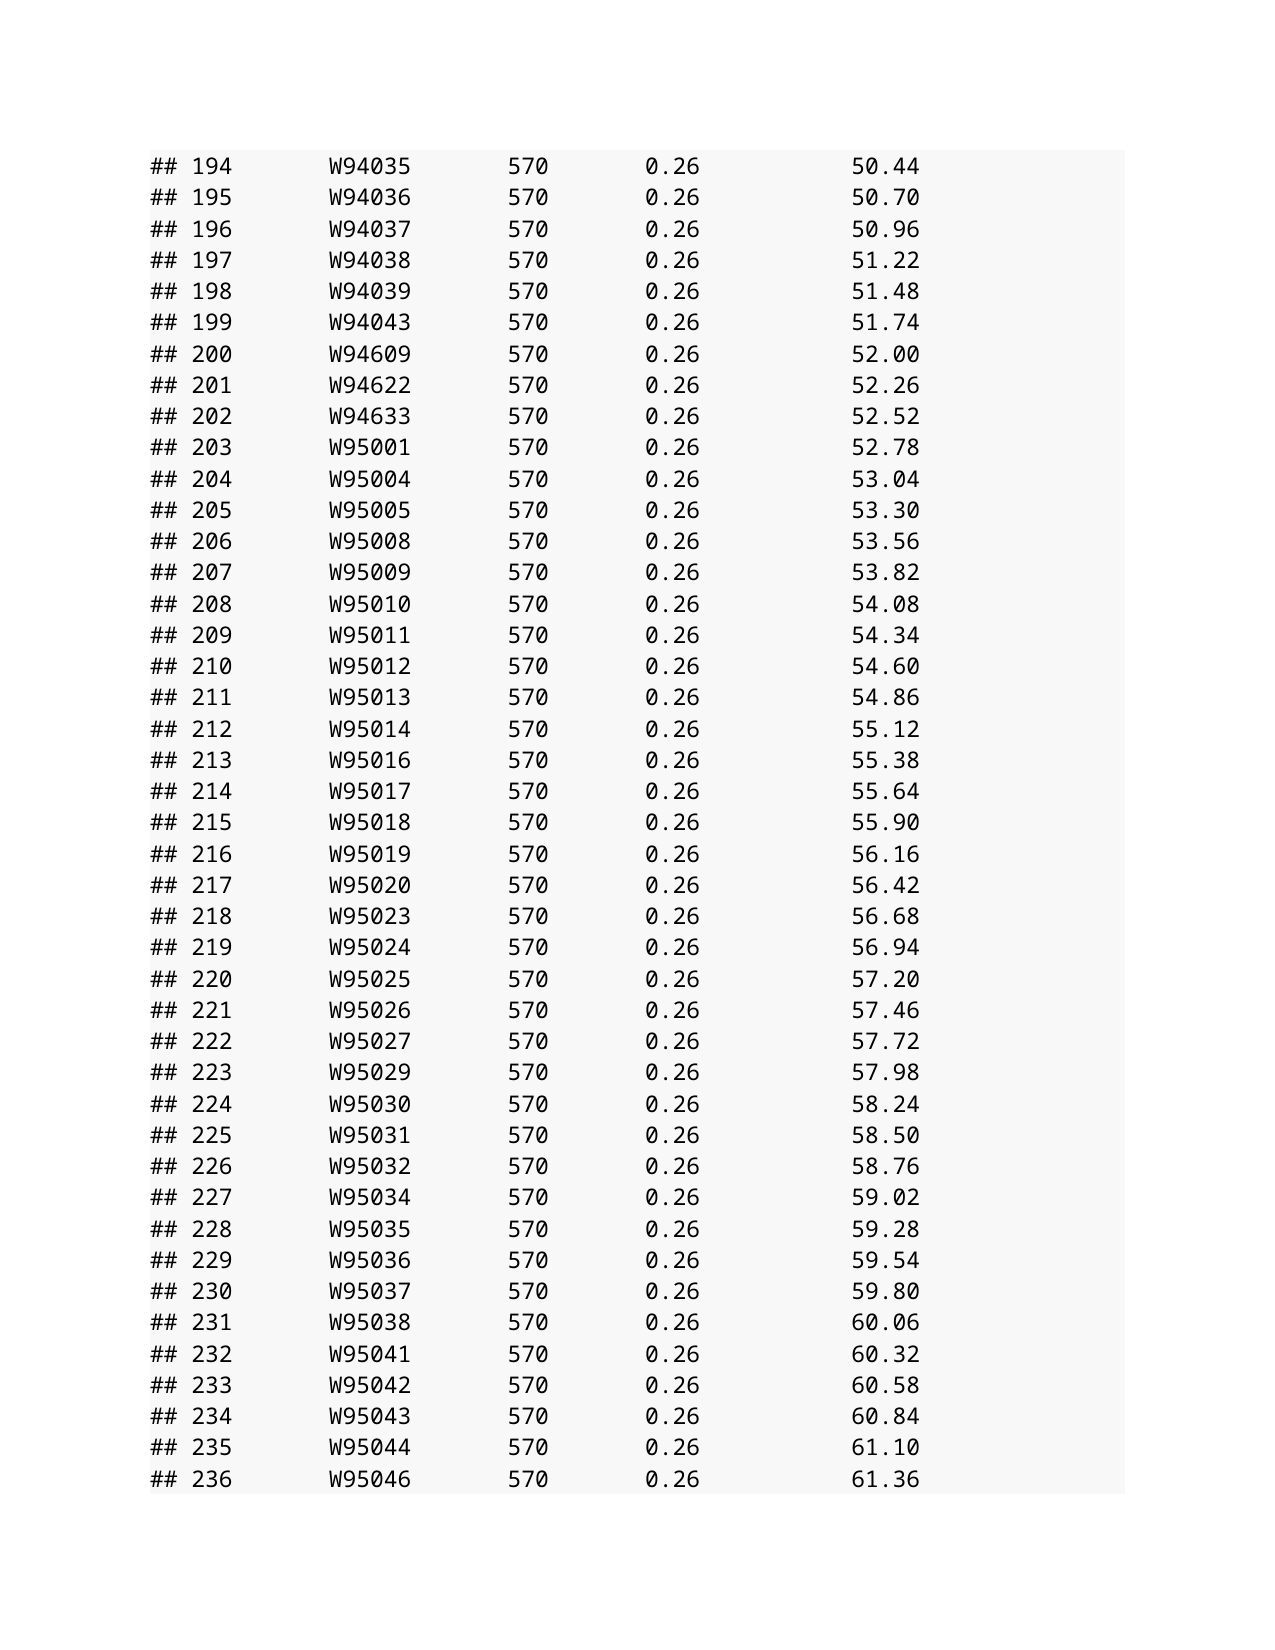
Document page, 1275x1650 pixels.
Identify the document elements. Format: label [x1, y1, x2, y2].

text [150, 150, 1125, 1494]
